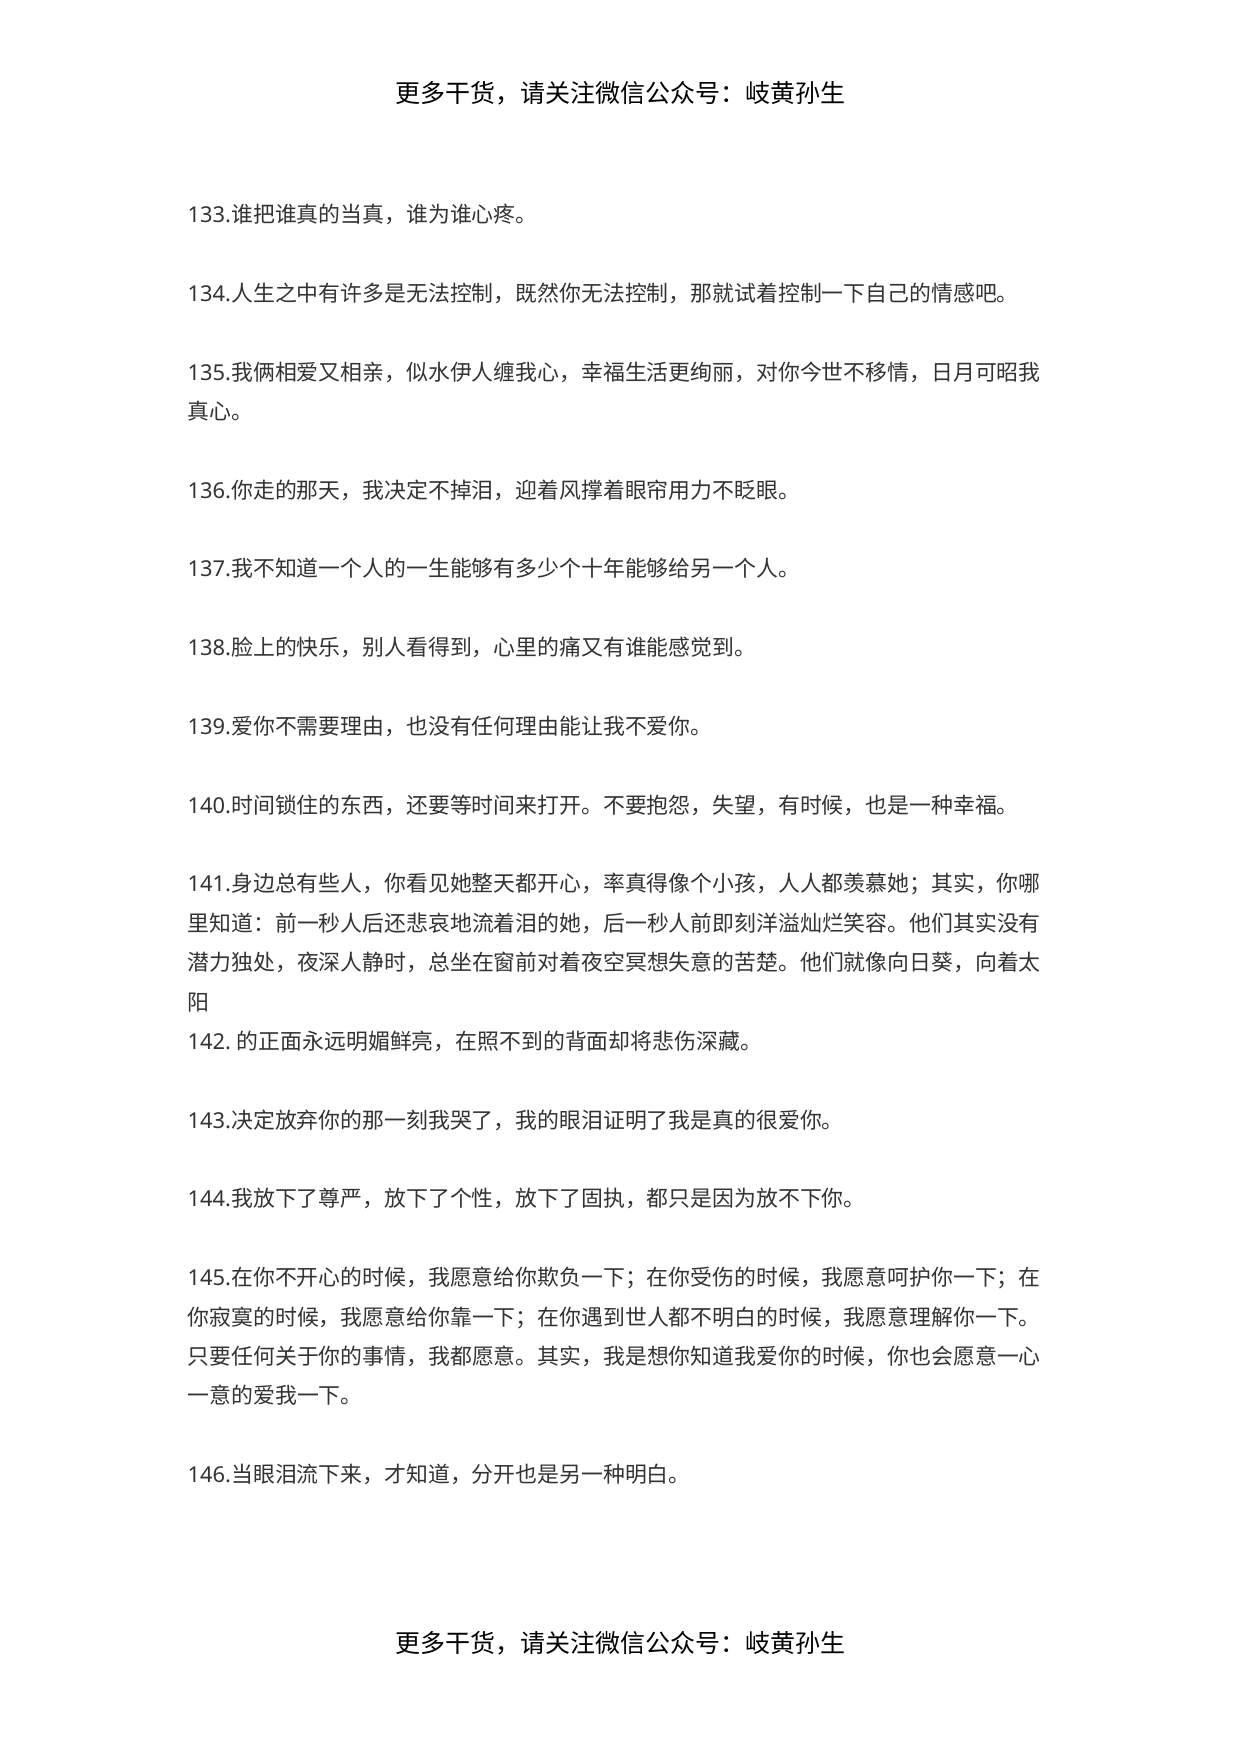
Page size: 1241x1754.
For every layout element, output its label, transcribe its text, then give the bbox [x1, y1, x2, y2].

text 137.我不知道一个人的一生能够有多少个十年能够给另一个人。 [187, 544, 1053, 583]
text 139.爱你不需要理由，也没有任何理由能让我不爱你。 [187, 701, 1053, 741]
text 141.身边总有些人，你看见她整天都开心，率真得像个小孩，人人都羡慕她；其实，你哪里知道：前一秒人后还悲哀地流着泪的她，后一秒人前即刻洋溢灿烂笑容。他们其实没有潜力独处，夜深人静时，总坐在窗前对着夜空冥想失意的苦楚。他们就像向日葵，向着太阳 [187, 859, 1053, 1016]
text 133.谁把谁真的当真，谁为谁心疼。 [187, 189, 1053, 229]
text 145.在你不开心的时候，我愿意给你欺负一下；在你受伤的时候，我愿意呵护你一下；在你寂寞的时候，我愿意给你靠一下；在你遇到世人都不明白的时候，我愿意理解你一下。只要任何关于你的事情，我都愿意。其实，我是想你知道我爱你的时候，你也会愿意一心一意的爱我一下。 [187, 1252, 1053, 1410]
text 146.当眼泪流下来，才知道，分开也是另一种明白。 [187, 1449, 1053, 1489]
text 135.我俩相爱又相亲，似水伊人缠我心，幸福生活更绚丽，对你今世不移情，日月可昭我真心。 [187, 347, 1053, 426]
text 140.时间锁住的东西，还要等时间来打开。不要抱怨，失望，有时候，也是一种幸福。 [187, 780, 1053, 819]
text 138.脸上的快乐，别人看得到，心里的痛又有谁能感觉到。 [187, 622, 1053, 662]
text 143.决定放弃你的那一刻我哭了，我的眼泪证明了我是真的很爱你。 [187, 1095, 1053, 1134]
text 136.你走的那天，我决定不掉泪，迎着风撑着眼帘用力不眨眼。 [187, 465, 1053, 504]
text 134.人生之中有许多是无法控制，既然你无法控制，那就试着控制一下自己的情感吧。 [187, 268, 1053, 307]
text 142. 的正面永远明媚鲜亮，在照不到的背面却将悲伤深藏。 [187, 1016, 1053, 1056]
text 144.我放下了尊严，放下了个性，放下了固执，都只是因为放不下你。 [187, 1174, 1053, 1213]
